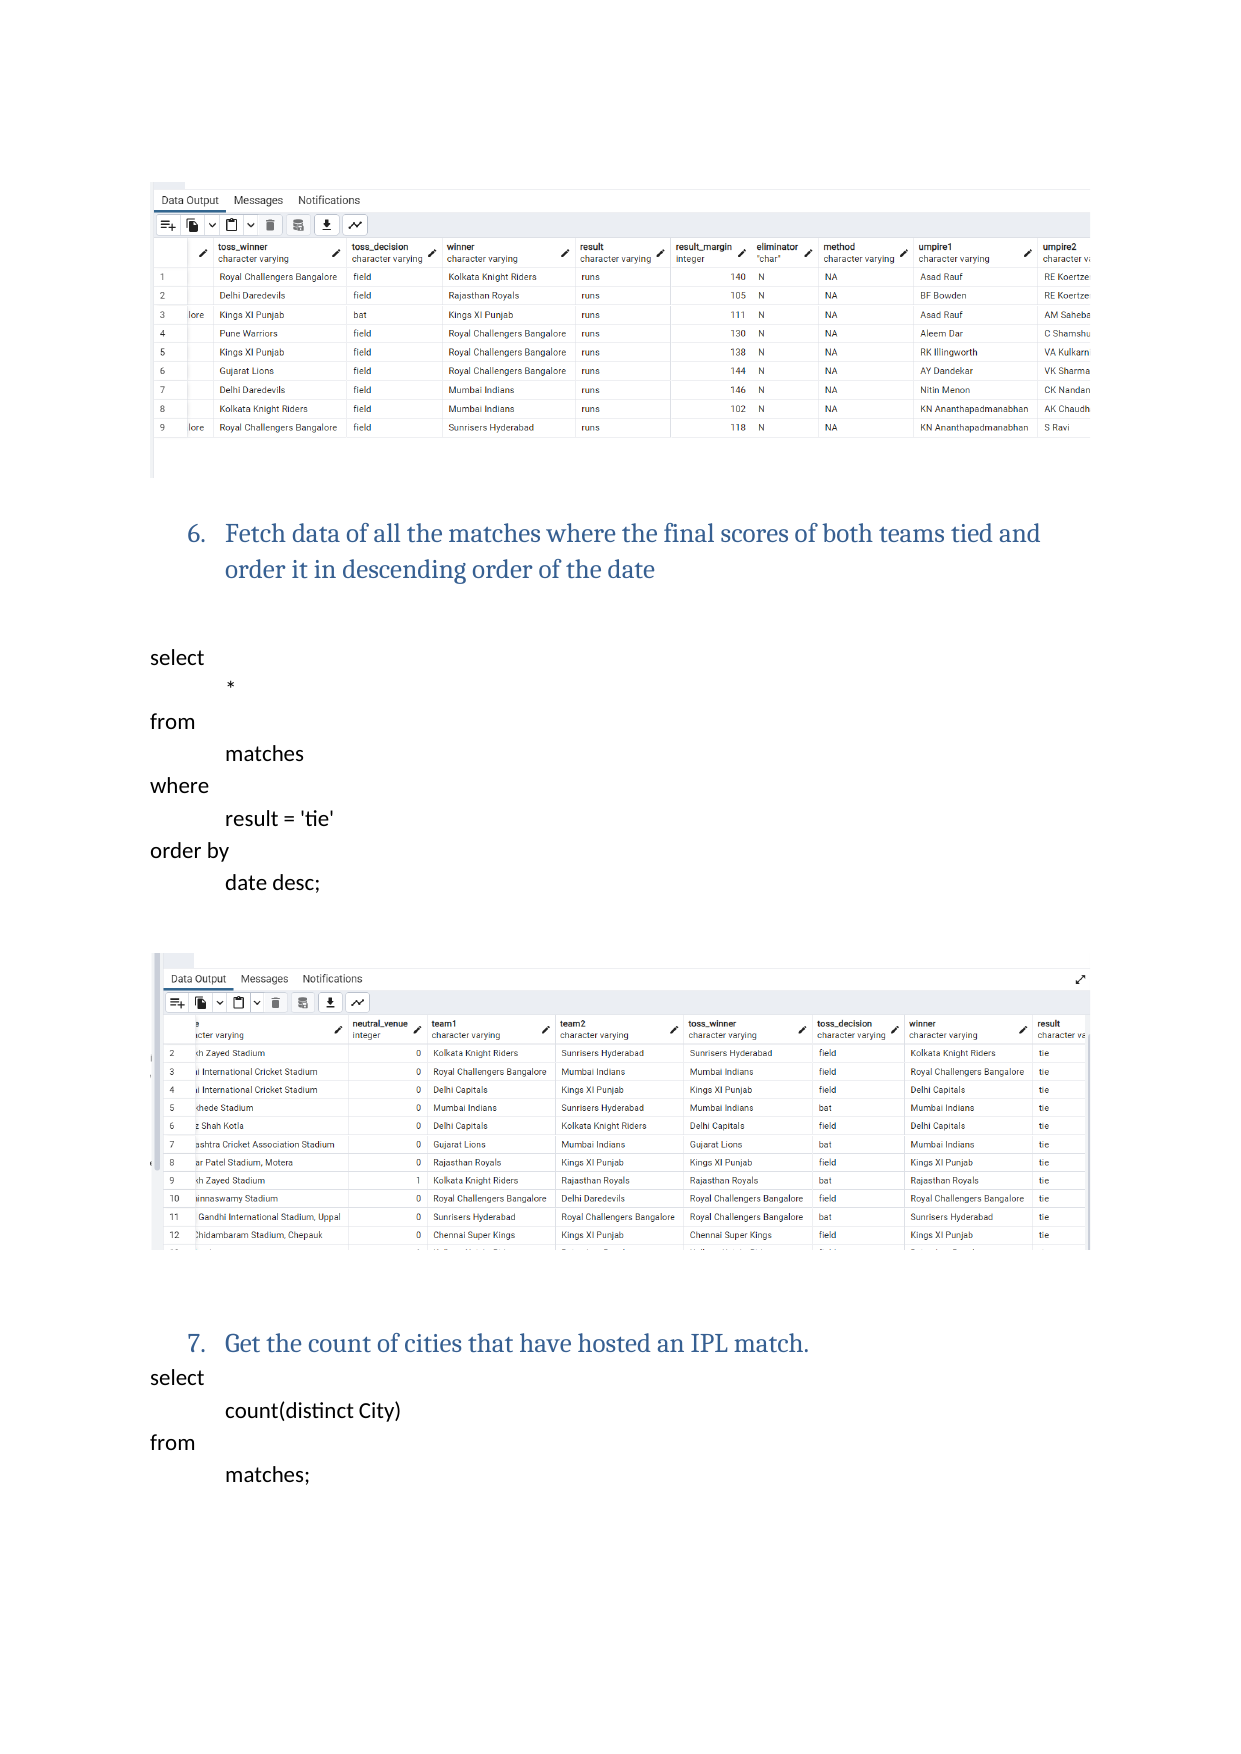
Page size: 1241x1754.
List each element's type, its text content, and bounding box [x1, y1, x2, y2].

text order by [150, 836, 1090, 864]
text matches [150, 739, 1090, 767]
text from [150, 1428, 1090, 1456]
subtitle Get the count of cities that have hosted an IPL match. [187, 1328, 1090, 1359]
text matches; [150, 1460, 1090, 1488]
text * [150, 675, 1090, 703]
text from [150, 707, 1090, 735]
picture [150, 182, 1091, 478]
subtitle Fetch data of all the matches where the final scores of both teams tied and order it in descending order of the date [187, 518, 1090, 585]
text result = 'tie' [150, 804, 1090, 832]
text where [150, 771, 1090, 799]
picture [150, 953, 1091, 1250]
text select [150, 643, 1090, 671]
text date desc; [150, 868, 1090, 896]
text select [150, 1363, 1090, 1392]
text count(distinct City) [150, 1396, 1090, 1424]
